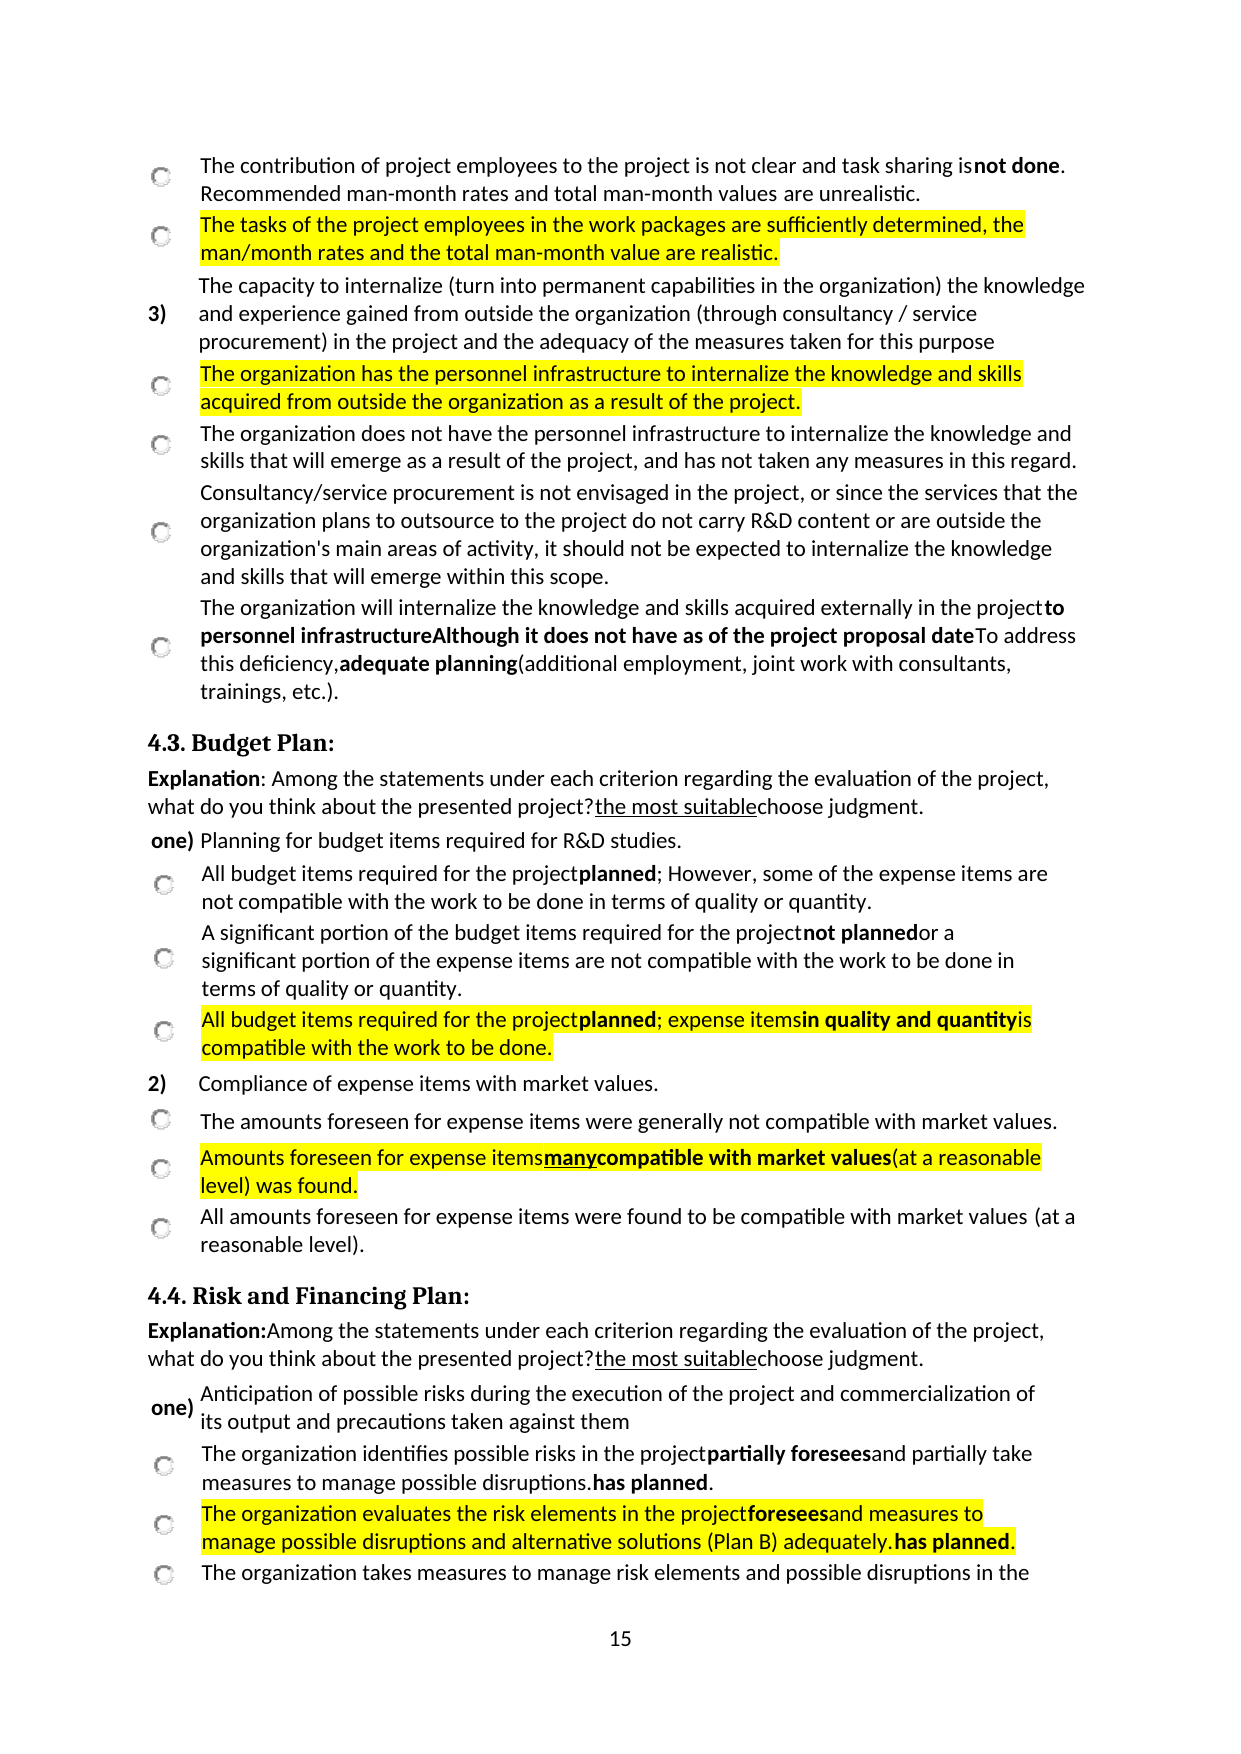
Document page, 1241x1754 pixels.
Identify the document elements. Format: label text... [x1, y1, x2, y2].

table_cell The capacity to internalize (turn into permanent capabilities in the organization) the knowledge and experience gained from outside the organization (through consultancy / service procurement) in the project and the adequacy of the measures taken for this purpose [197, 269, 1091, 356]
table_cell [146, 1374, 1058, 1602]
subtitle 4.3. Budget Plan: [148, 729, 1093, 758]
table_cell 3) [146, 269, 197, 356]
table_cell [146, 356, 1091, 708]
table_cell [146, 1099, 1091, 1261]
subtitle 4.4. Risk and Financing Plan: [148, 1282, 1093, 1311]
table_cell [146, 148, 1091, 269]
table_cell [146, 821, 1058, 1068]
table_cell Compliance of expense items with market values. [197, 1068, 1091, 1099]
table_cell 2) [146, 1068, 197, 1099]
